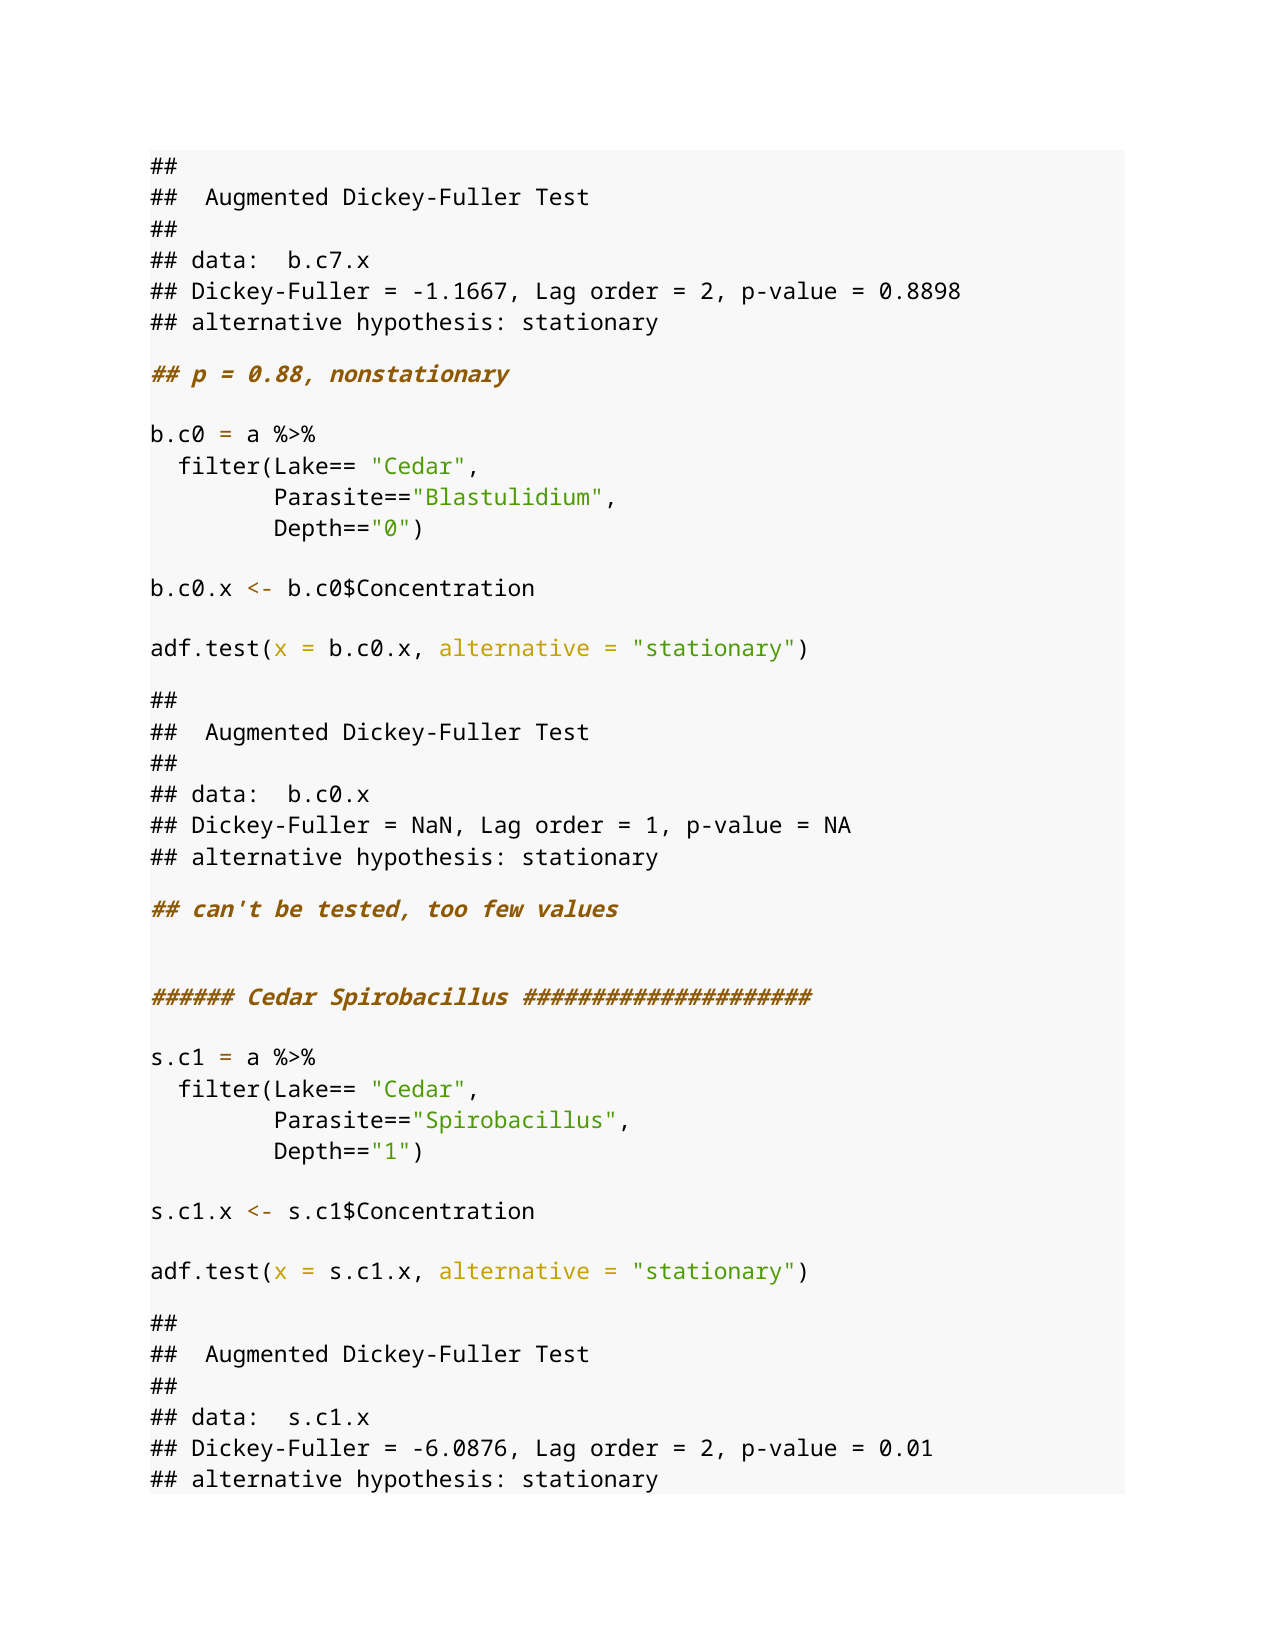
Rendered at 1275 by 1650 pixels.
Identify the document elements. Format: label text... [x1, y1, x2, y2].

text ## ## Augmented Dickey-Fuller Test ## ## data: s.c1.x ## Dickey-Fuller = -6.0876, Lag order = 2, p-value = 0.01 ## alternative hypothesis: stationary [150, 1307, 1125, 1494]
text ## ## Augmented Dickey-Fuller Test ## ## data: b.c7.x ## Dickey-Fuller = -1.1667, Lag order = 2, p-value = 0.8898 ## alternative hypothesis: stationary [150, 150, 1125, 337]
text ## can't be tested, too few values ###### Cedar Spirobacillus ##################### s.c1 = a %>% filter(Lake== "Cedar", Parasite=="Spirobacillus", Depth=="1") s.c1.x <- s.c1$Concentration adf.test(x = s.c1.x, alternative = "stationary") [150, 892, 1125, 1286]
text ## p = 0.88, nonstationary b.c0 = a %>% filter(Lake== "Cedar", Parasite=="Blastulidium", Depth=="0") b.c0.x <- b.c0$Concentration adf.test(x = b.c0.x, alternative = "stationary") [150, 358, 1125, 663]
text ## ## Augmented Dickey-Fuller Test ## ## data: b.c0.x ## Dickey-Fuller = NaN, Lag order = 1, p-value = NA ## alternative hypothesis: stationary [150, 684, 1125, 872]
